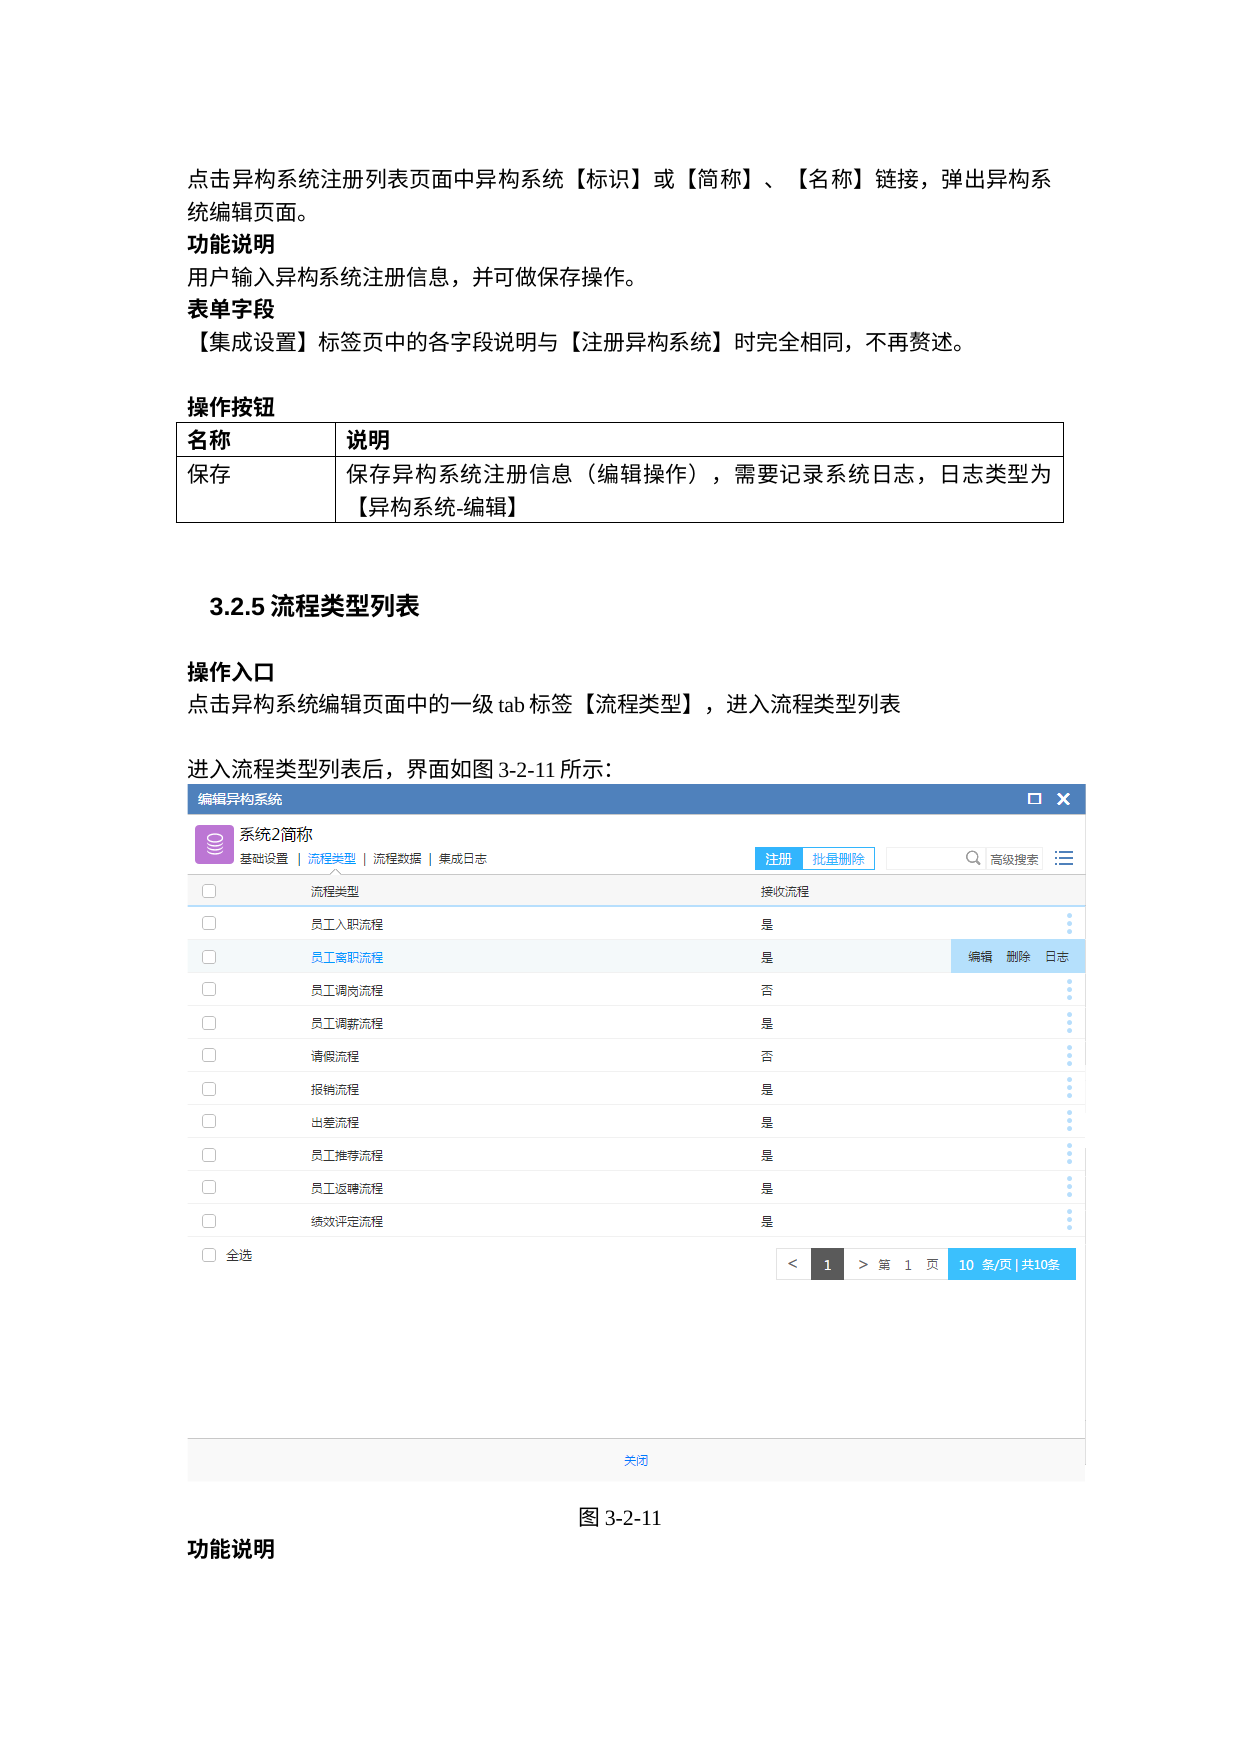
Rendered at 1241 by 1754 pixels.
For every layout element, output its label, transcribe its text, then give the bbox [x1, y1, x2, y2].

text 3.2.5流程类型列表 [209, 572, 1031, 637]
table_header 名称 [177, 423, 335, 456]
text 操作按钮 [187, 389, 1053, 422]
text 操作入口 [187, 654, 1053, 687]
text 功能说明 [187, 227, 1053, 259]
text 图3-2-11 [187, 1499, 1053, 1532]
table_header 说明 [336, 423, 1063, 456]
text 【集成设置】标签页中的各字段说明与【注册异构系统】时完全相同，不再赘述。 [187, 324, 1053, 357]
text 点击异构系统编辑页面中的一级tab标签【流程类型】，进入流程类型列表 [187, 687, 1053, 719]
text 功能说明 [187, 1532, 1053, 1564]
text 用户输入异构系统注册信息，并可做保存操作。 [187, 259, 1053, 292]
text 表单字段 [187, 292, 1053, 324]
table_cell 保存 [177, 457, 335, 522]
picture [187, 784, 1086, 1482]
text 进入流程类型列表后，界面如图3-2-11所示： [187, 752, 1053, 784]
text 点击异构系统注册列表页面中异构系统【标识】或【简称】、【名称】链接，弹出异构系统编辑页面。 [187, 162, 1053, 227]
table_cell 保存异构系统注册信息（编辑操作），需要记录系统日志，日志类型为【异构系统-编辑】 [336, 457, 1063, 522]
